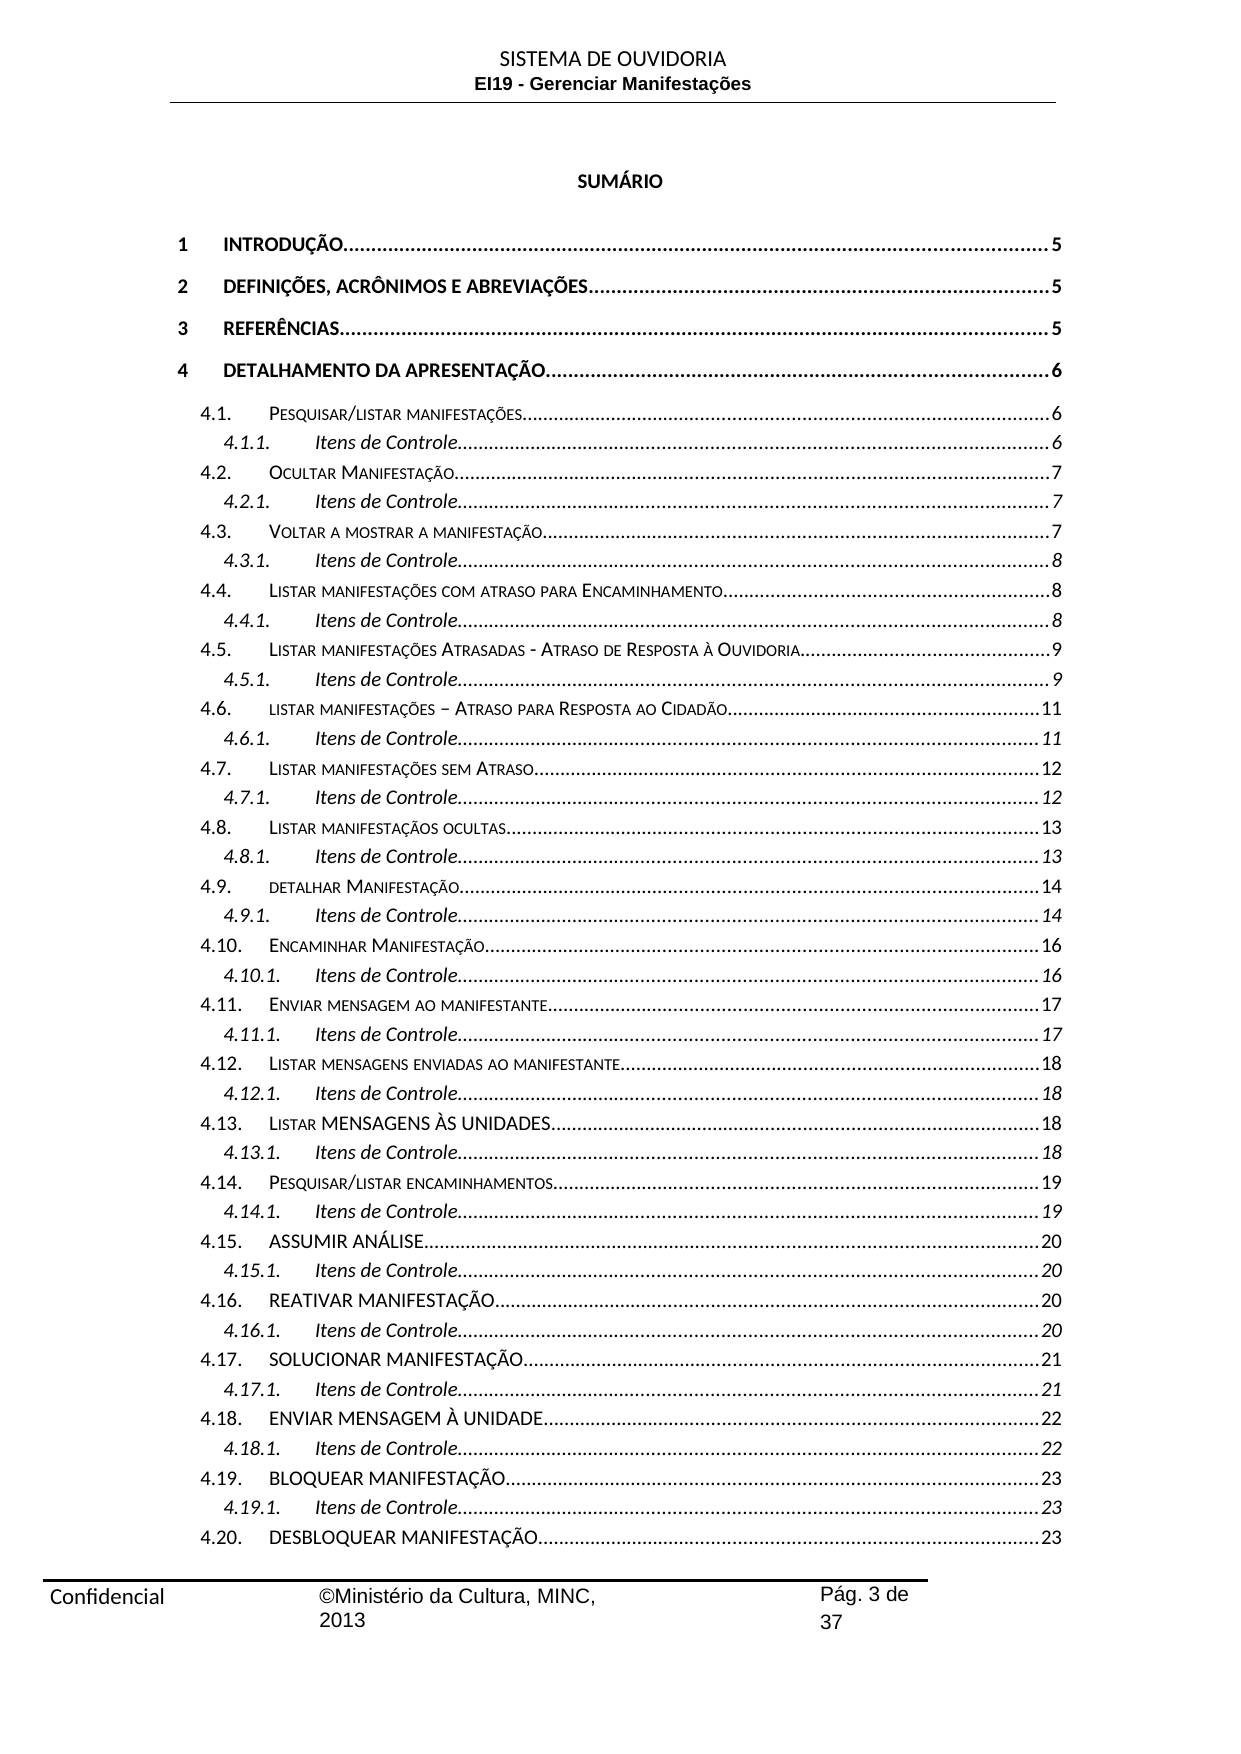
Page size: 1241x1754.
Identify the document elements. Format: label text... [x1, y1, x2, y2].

text 4.3. Voltar a mostrar a manifestação 7 [200, 518, 1063, 543]
text 4.8.1. Itens de Controle 13 [223, 843, 1063, 869]
text 4.9.1. Itens de Controle 14 [223, 903, 1063, 928]
text 4.17.1. Itens de Controle 21 [223, 1376, 1063, 1401]
text 4.9. detalhar Manifestação 14 [200, 873, 1063, 898]
text 4.1.1. Itens de Controle 6 [223, 429, 1063, 455]
title Sumário [177, 168, 1063, 194]
text 4.11.1. Itens de Controle 17 [223, 1021, 1063, 1046]
text 4.15. ASSUMIR ANÁLISE 20 [200, 1228, 1063, 1253]
text 4.1. Pesquisar/listar manifestações 6 [200, 400, 1063, 425]
text 4.18. ENVIAR MENSAGEM À UNIDADE 22 [200, 1406, 1063, 1431]
text 4.12.1. Itens de Controle 18 [223, 1080, 1063, 1106]
text 4 Detalhamento da Apresentação 6 [177, 358, 1063, 383]
text 4.6.1. Itens de Controle 11 [223, 725, 1063, 751]
text 4.14.1. Itens de Controle 19 [223, 1198, 1063, 1224]
text 4.8. Listar manifestaçãos ocultas 13 [200, 814, 1063, 839]
text 4.19.1. Itens de Controle 23 [223, 1494, 1063, 1520]
text 4.7.1. Itens de Controle 12 [223, 784, 1063, 810]
text 4.4. Listar manifestações com atraso para Encaminhamento 8 [200, 577, 1063, 603]
text 4.4.1. Itens de Controle 8 [223, 607, 1063, 632]
text 4.6. listar manifestações – Atraso para Resposta ao Cidadão 11 [200, 696, 1063, 721]
text 4.13. Listar MENSAGENS ÀS UNIDADES 18 [200, 1110, 1063, 1135]
text 4.11. Enviar mensagem ao manifestante 17 [200, 991, 1063, 1017]
text 4.5.1. Itens de Controle 9 [223, 666, 1063, 691]
text 4.3.1. Itens de Controle 8 [223, 548, 1063, 573]
text 4.15.1. Itens de Controle 20 [223, 1258, 1063, 1283]
text 4.12. Listar mensagens enviadas ao manifestante 18 [200, 1051, 1063, 1076]
text 4.2.1. Itens de Controle 7 [223, 488, 1063, 514]
text 4.17. SOLUCIONAR MANIFESTAÇÃO 21 [200, 1346, 1063, 1372]
text 4.16. REATIVAR MANIFESTAÇÃO 20 [200, 1287, 1063, 1313]
text 4.16.1. Itens de Controle 20 [223, 1317, 1063, 1342]
text 4.5. Listar manifestações Atrasadas - Atraso de Resposta à Ouvidoria 9 [200, 636, 1063, 662]
text 4.2. Ocultar Manifestação 7 [200, 459, 1063, 484]
text 4.10.1. Itens de Controle 16 [223, 962, 1063, 987]
text 4.19. BLOQUEAR MANIFESTAÇÃO 23 [200, 1465, 1063, 1490]
text 4.18.1. Itens de Controle 22 [223, 1435, 1063, 1461]
text 4.7. Listar manifestações sem Atraso 12 [200, 755, 1063, 780]
text 2 Definições, Acrônimos e Abreviações 5 [177, 273, 1063, 299]
text 4.20. DESBLOQUEAR MANIFESTAÇÃO 23 [200, 1524, 1063, 1549]
text 3 Referências 5 [177, 316, 1063, 341]
text 4.13.1. Itens de Controle 18 [223, 1139, 1063, 1165]
text 4.10. Encaminhar Manifestação 16 [200, 932, 1063, 958]
text 4.14. Pesquisar/listar encaminhamentos 19 [200, 1169, 1063, 1194]
text 1 INTRODUÇÃO 5 [177, 231, 1063, 257]
